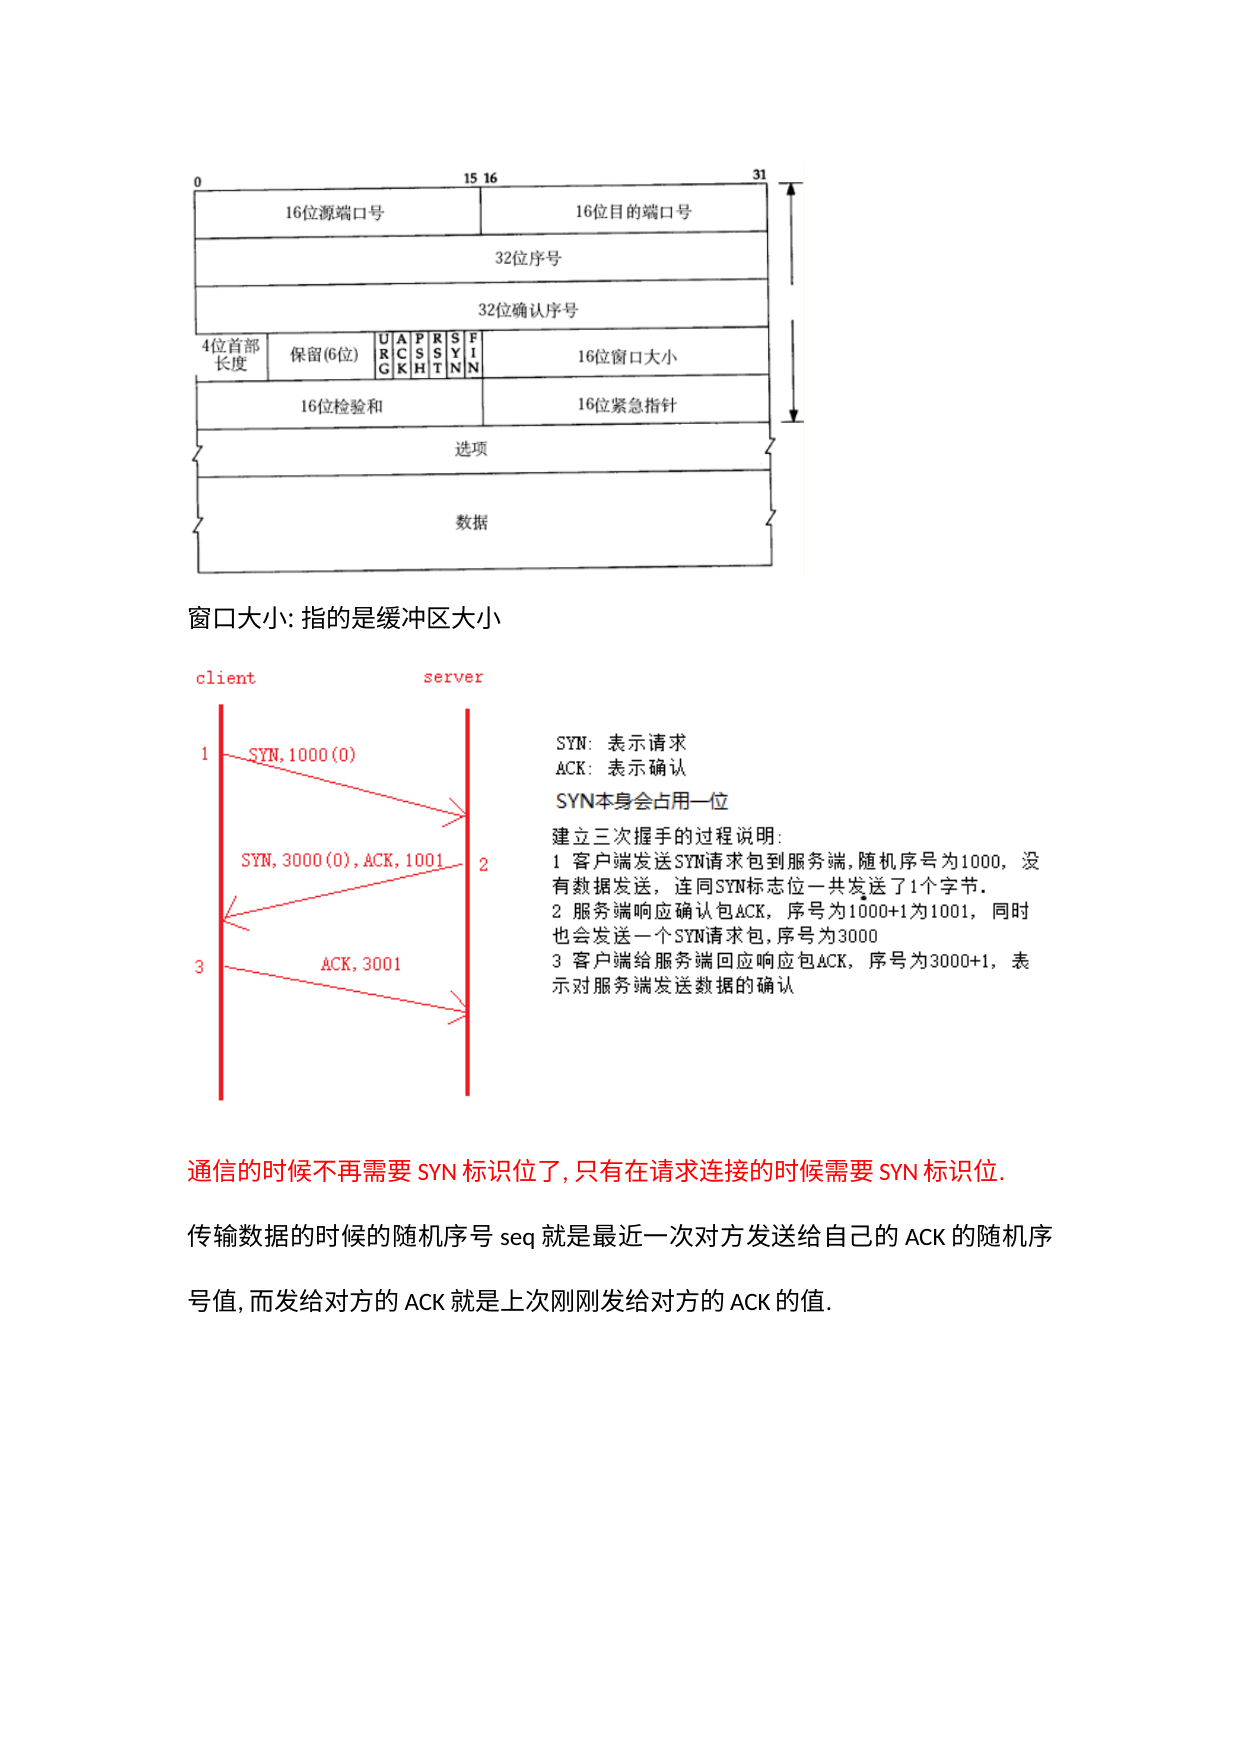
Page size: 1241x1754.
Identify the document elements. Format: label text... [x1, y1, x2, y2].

picture [187, 162, 805, 575]
text 传输数据的时候的随机序号seq就是最近一次对方发送给自己的ACK的随机序号值, 而发给对方的ACK就是上次刚刚发给对方的ACK的值. [187, 1202, 1053, 1332]
text 通信的时候不再需要SYN标识位了, 只有在请求连接的时候需要SYN标识位. [187, 1137, 1053, 1202]
picture [187, 649, 1052, 1105]
text 窗口大小: 指的是缓冲区大小 [187, 584, 1053, 649]
